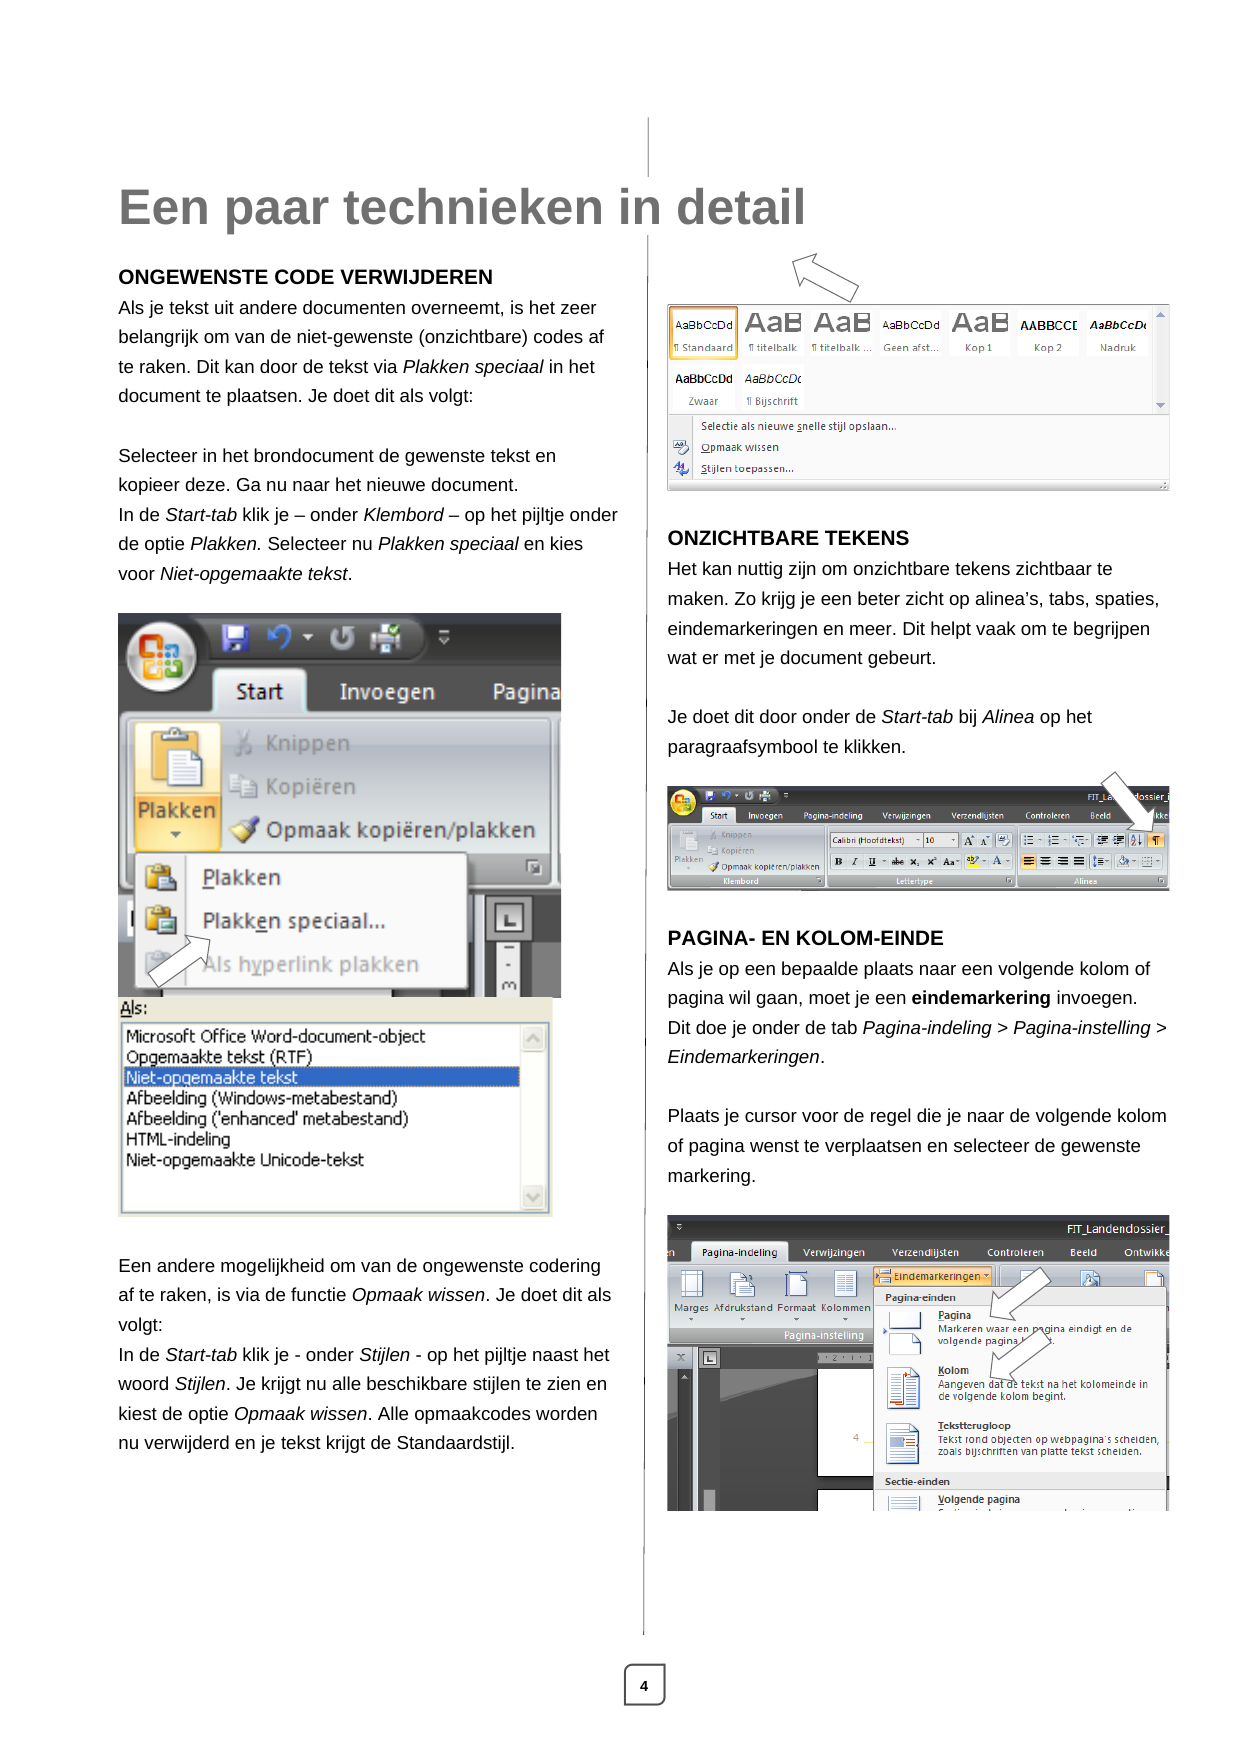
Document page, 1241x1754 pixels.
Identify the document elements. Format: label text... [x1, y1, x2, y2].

subtitle Pagina- en kolom-einde [667, 920, 1169, 949]
picture [623, 1663, 666, 1706]
subtitle Ongewenste code verwijderen [118, 235, 620, 288]
picture [667, 786, 1170, 891]
text Je doet dit door onder de Start-tab bij Alinea op het paragraafsymbool te klikken. [667, 698, 1169, 757]
text Selecteer in het brondocument de gewenste tekst en kopieer deze. Ga nu naar het nieuwe document. In de Start-tab klik je – onder Klembord – op het pijltje onder de optie Plakken. Selecteer nu Plakken speciaal en kies voor Niet-opgemaakte tekst. [118, 436, 620, 584]
text Een paar technieken in detail [118, 177, 1181, 235]
picture [667, 304, 1170, 491]
text Het kan nuttig zijn om onzichtbare tekens zichtbaar te maken. Zo krijg je een beter zicht op alinea’s, tabs, spaties, eindemarkeringen en meer. Dit helpt vaak om te begrijpen wat er met je document gebeurt. [667, 550, 1169, 668]
text Als je tekst uit andere documenten overneemt, is het zeer belangrijk om van de niet-gewenste (onzichtbare) codes af te raken. Dit kan door de tekst via Plakken speciaal in het document te plaatsen. Je doet dit als volgt: [118, 288, 620, 407]
text Dit doe je onder de tab Pagina-indeling > Pagina-instelling > Eindemarkeringen. [667, 1008, 1169, 1068]
text Plaats je cursor voor de regel die je naar de volgende kolom of pagina wenst te verplaatsen en selecteer de gewenste markering. [667, 1097, 1169, 1186]
picture [118, 613, 562, 1217]
text Als je op een bepaalde plaats naar een volgende kolom of pagina wil gaan, moet je een eindemarkering invoegen. [667, 949, 1169, 1008]
subtitle Onzichtbare tekens [667, 521, 1169, 550]
picture [667, 1215, 1170, 1511]
